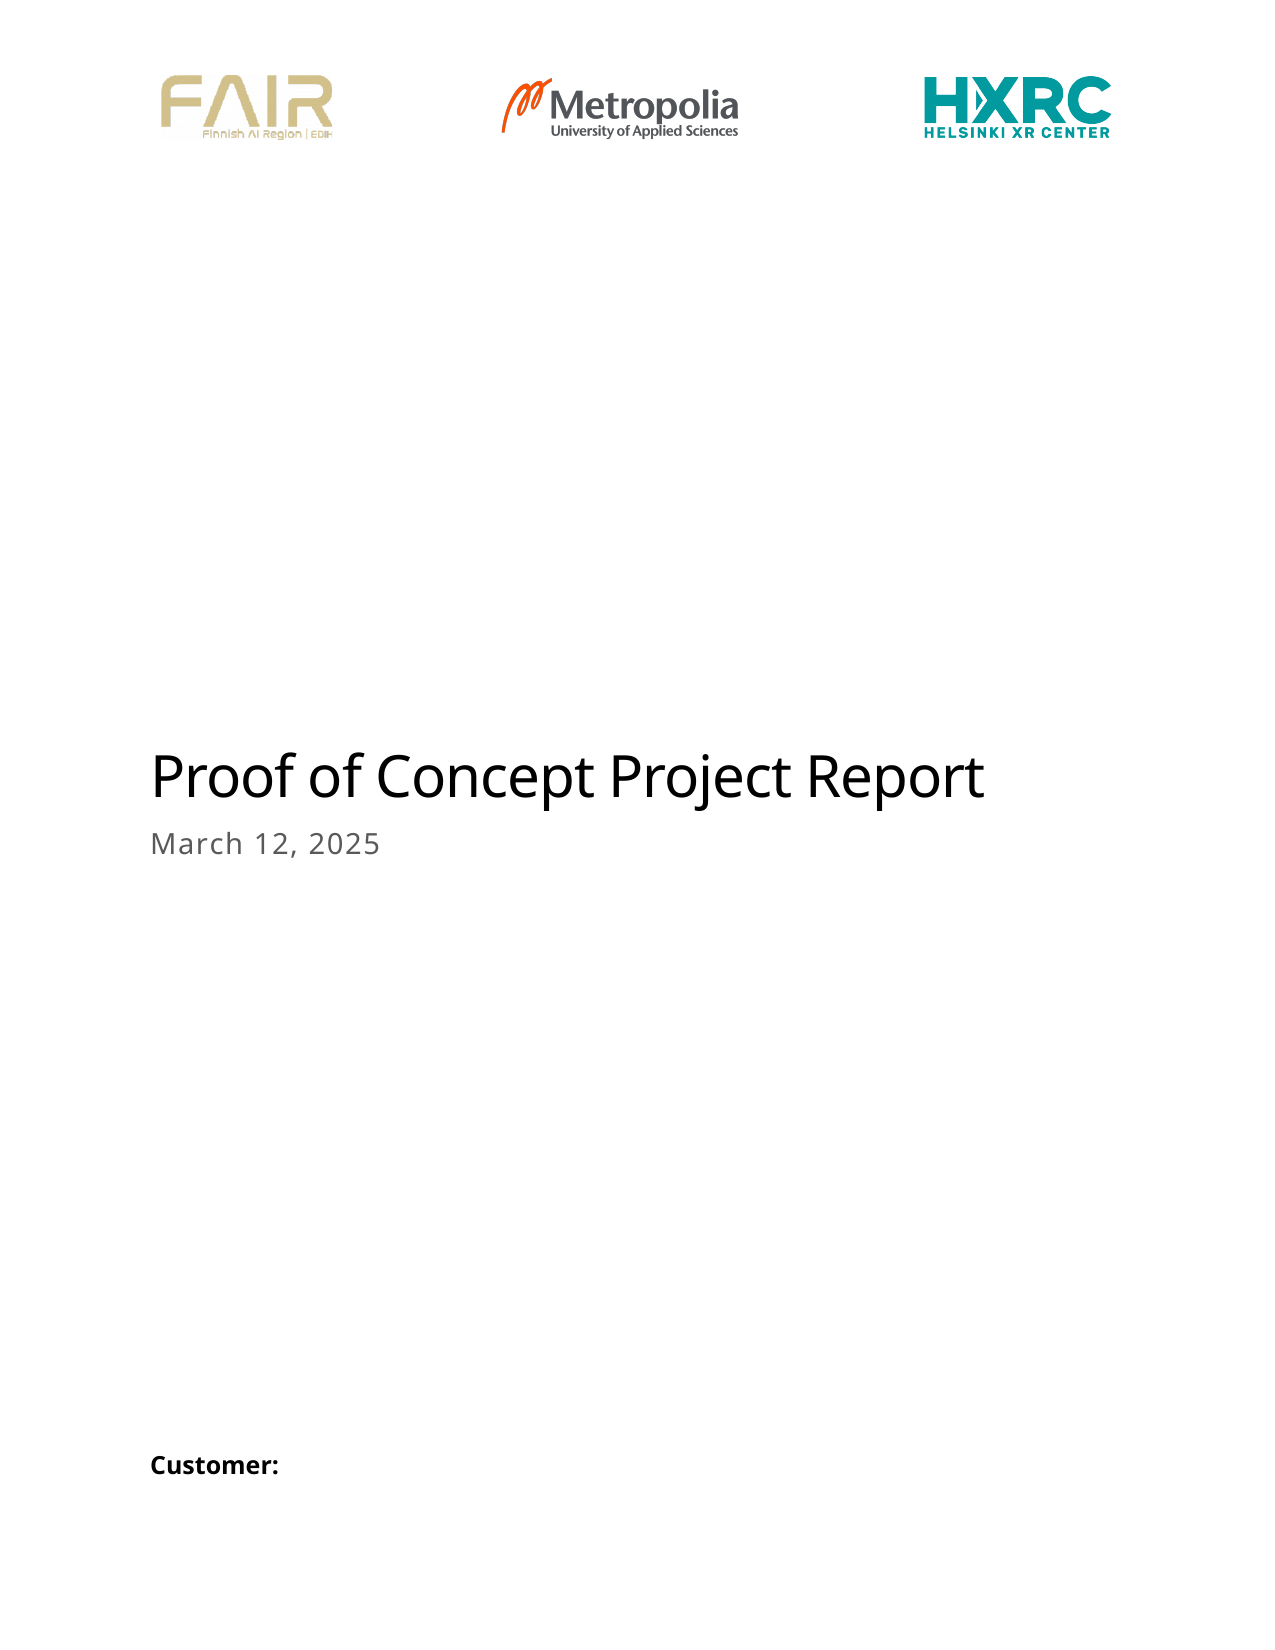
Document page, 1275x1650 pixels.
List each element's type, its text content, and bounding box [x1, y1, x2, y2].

picture [921, 75, 1114, 141]
text Customer: [150, 1447, 1125, 1481]
picture [486, 75, 753, 141]
picture [161, 75, 333, 140]
subtitle March 12, 2025 [150, 823, 1125, 863]
title Proof of Concept Project Report [150, 736, 1125, 815]
